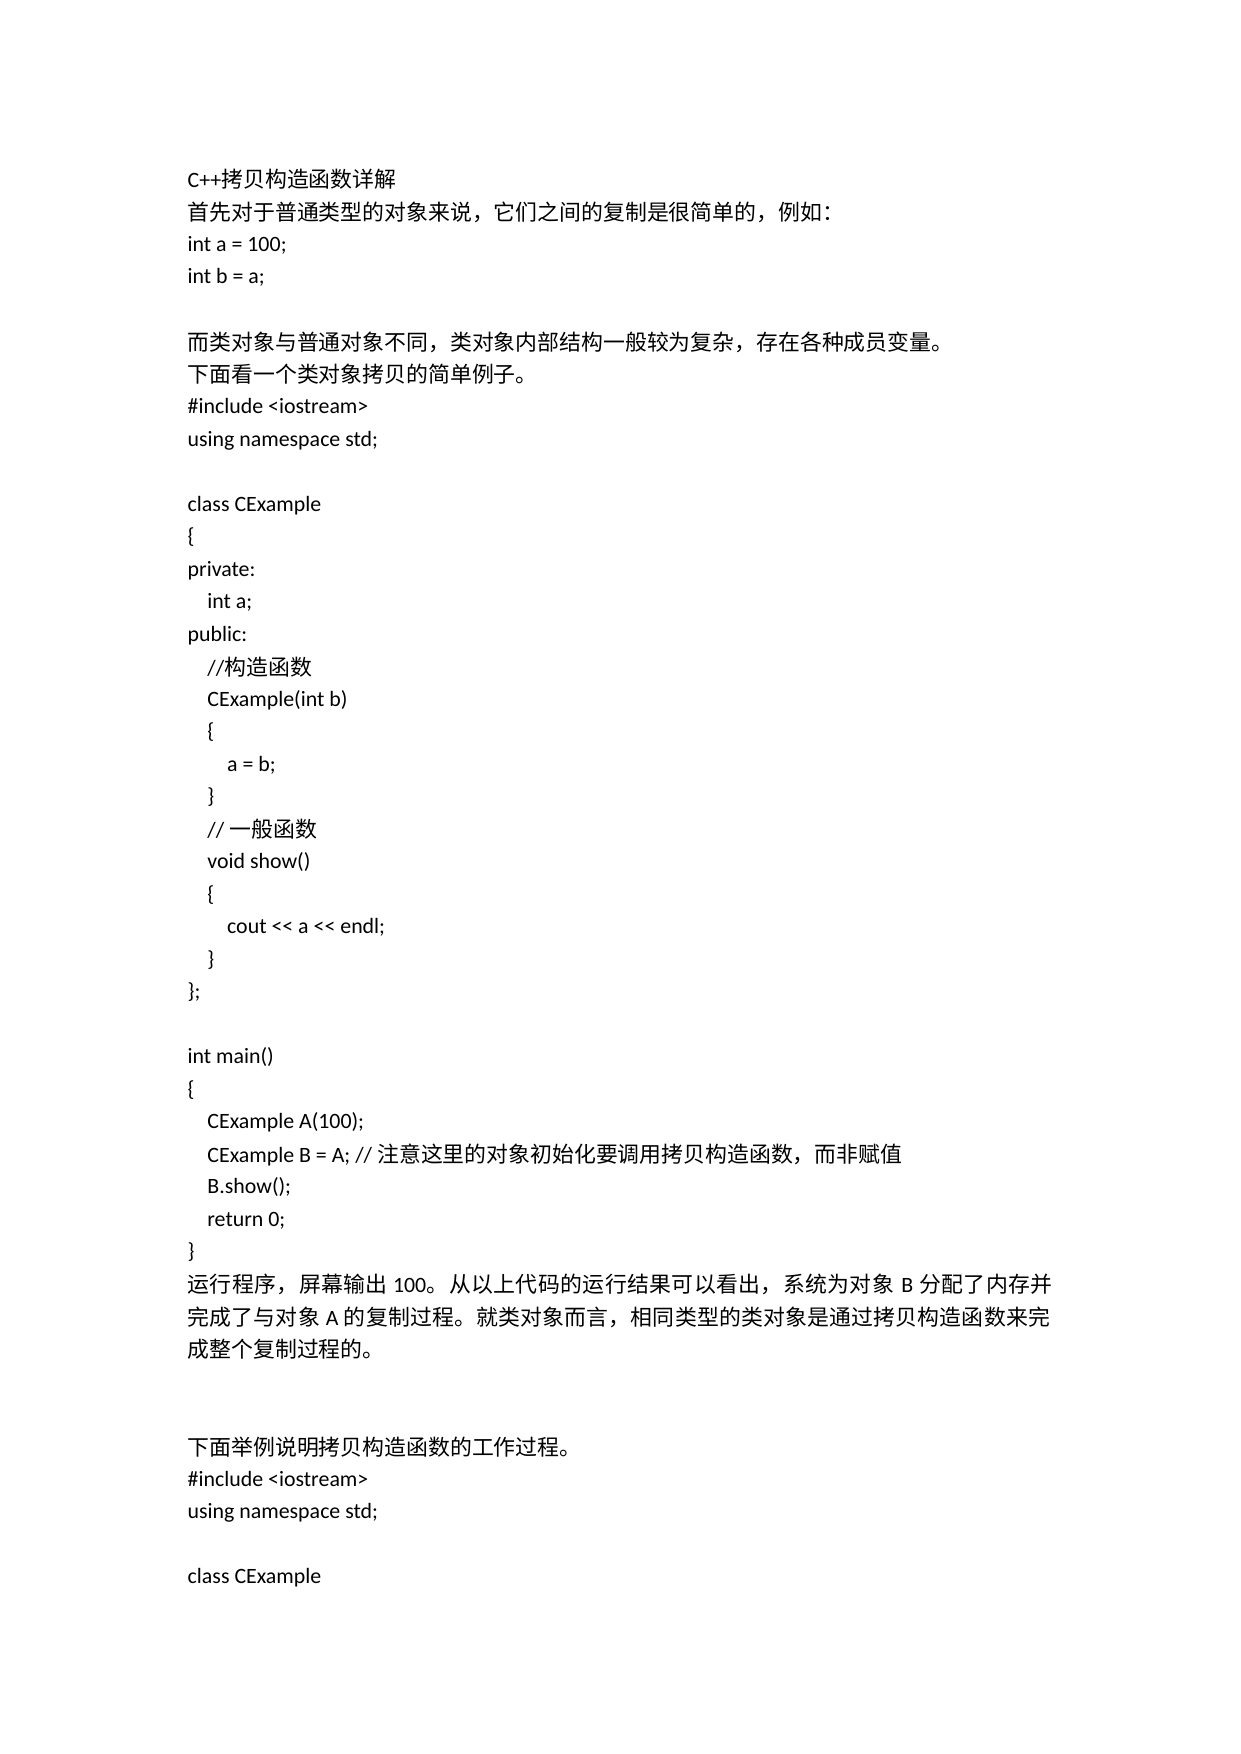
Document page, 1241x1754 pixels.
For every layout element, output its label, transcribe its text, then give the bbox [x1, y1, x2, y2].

text #include <iostream> [187, 389, 1053, 422]
text a = b; [187, 747, 1053, 779]
text }; [187, 974, 1053, 1007]
text 而类对象与普通对象不同，类对象内部结构一般较为复杂，存在各种成员变量。 [187, 324, 1053, 357]
text void show() [187, 844, 1053, 877]
text CExample B = A; // 注意这里的对象初始化要调用拷贝构造函数，而非赋值 [187, 1137, 1053, 1169]
text #include <iostream> [187, 1462, 1053, 1494]
text 首先对于普通类型的对象来说，它们之间的复制是很简单的，例如： [187, 194, 1053, 227]
text // 一般函数 [187, 812, 1053, 844]
text public: [187, 617, 1053, 649]
text using namespace std; [187, 422, 1053, 454]
text int main() [187, 1039, 1053, 1072]
text { [187, 1072, 1053, 1104]
text class CExample [187, 1559, 1053, 1592]
text { [187, 519, 1053, 552]
text cout << a << endl; [187, 909, 1053, 942]
text int b = a; [187, 259, 1053, 292]
text } [187, 942, 1053, 974]
text int a; [187, 584, 1053, 617]
text { [187, 877, 1053, 909]
text int a = 100; [187, 227, 1053, 259]
text B.show(); [187, 1169, 1053, 1202]
text 下面看一个类对象拷贝的简单例子。 [187, 357, 1053, 389]
text CExample A(100); [187, 1104, 1053, 1137]
text CExample(int b) [187, 682, 1053, 714]
text private: [187, 552, 1053, 584]
text { [187, 714, 1053, 747]
text 运行程序，屏幕输出100。从以上代码的运行结果可以看出，系统为对象 B 分配了内存并完成了与对象 A 的复制过程。就类对象而言，相同类型的类对象是通过拷贝构造函数来完成整个复制过程的。 [187, 1267, 1053, 1364]
text using namespace std; [187, 1494, 1053, 1527]
text C++拷贝构造函数详解 [187, 162, 1053, 194]
text } [187, 779, 1053, 812]
text class CExample [187, 487, 1053, 519]
text //构造函数 [187, 649, 1053, 682]
text 下面举例说明拷贝构造函数的工作过程。 [187, 1429, 1053, 1462]
text } [187, 1234, 1053, 1267]
text return 0; [187, 1202, 1053, 1234]
